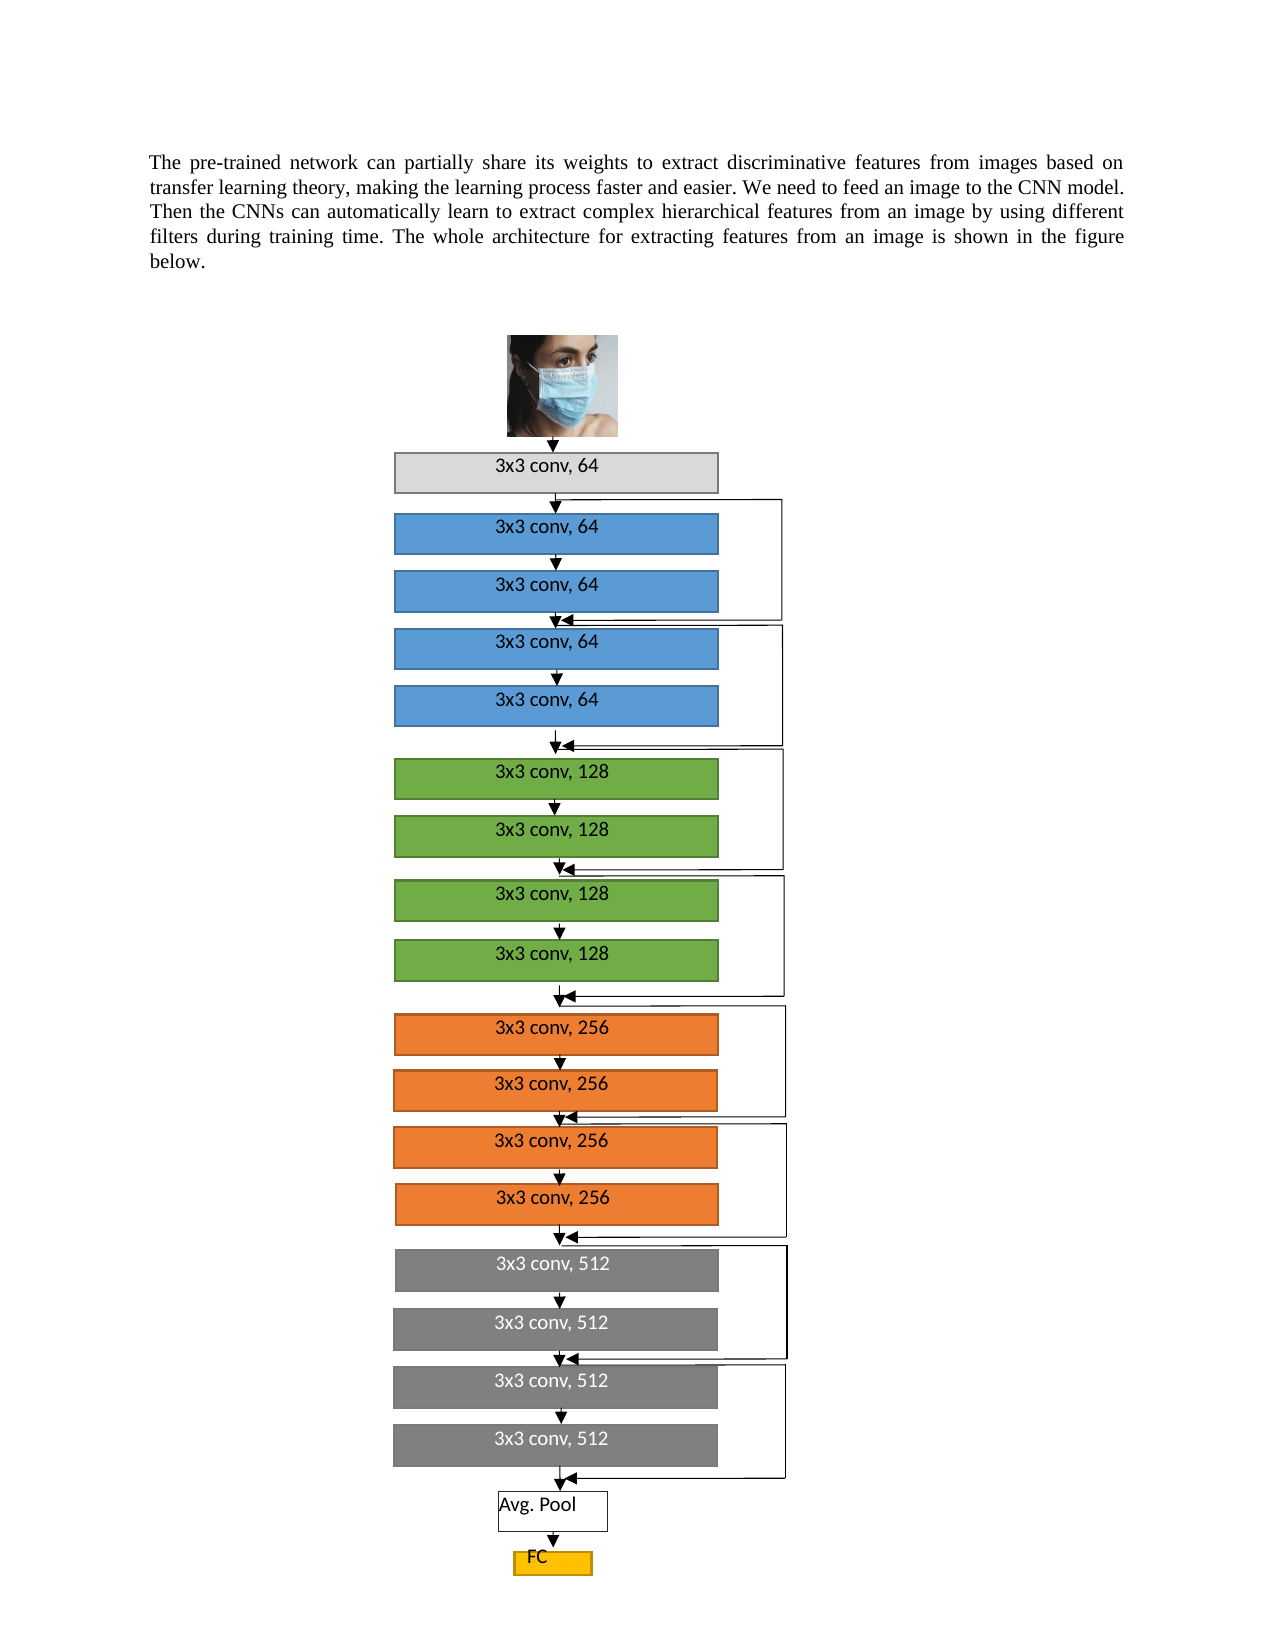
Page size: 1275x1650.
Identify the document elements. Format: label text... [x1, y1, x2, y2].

text The pre-trained network can partially share its weights to extract discriminative features from images based on transfer learning theory, making the learning process faster and easier. We need to feed an image to the CNN model. Then the CNNs can automatically learn to extract complex hierarchical features from an image by using different filters during training time. The whole architecture for extracting features from an image is shown in the figure below. [148, 150, 1125, 273]
picture [507, 335, 618, 437]
